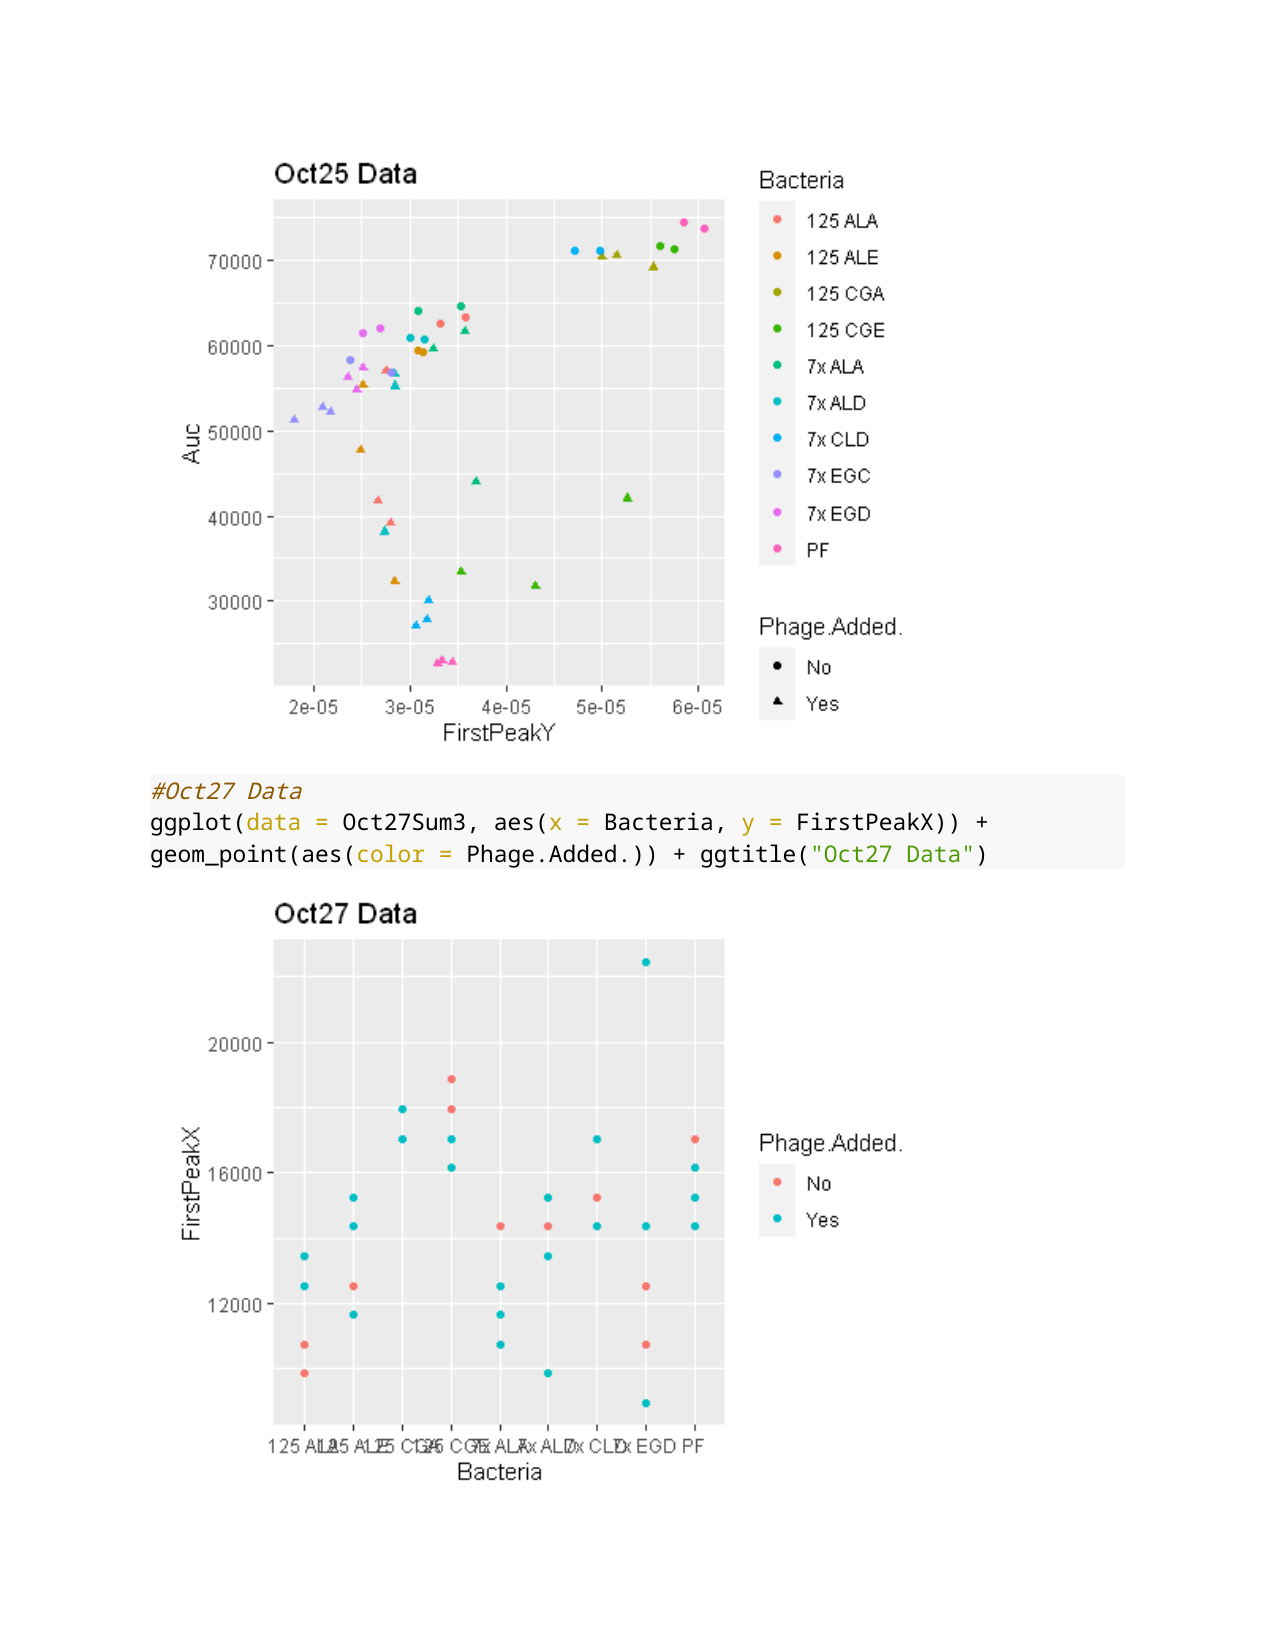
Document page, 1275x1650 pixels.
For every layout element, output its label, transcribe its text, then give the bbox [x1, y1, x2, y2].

text #Oct27 Data ggplot(data = Oct27Sum3, aes(x = Bacteria, y = FirstPeakX)) + geom_point(aes(color = Phage.Added.)) + ggtitle("Oct27 Data") [301, 775, 1125, 869]
picture [168, 150, 927, 757]
picture [168, 889, 927, 1496]
